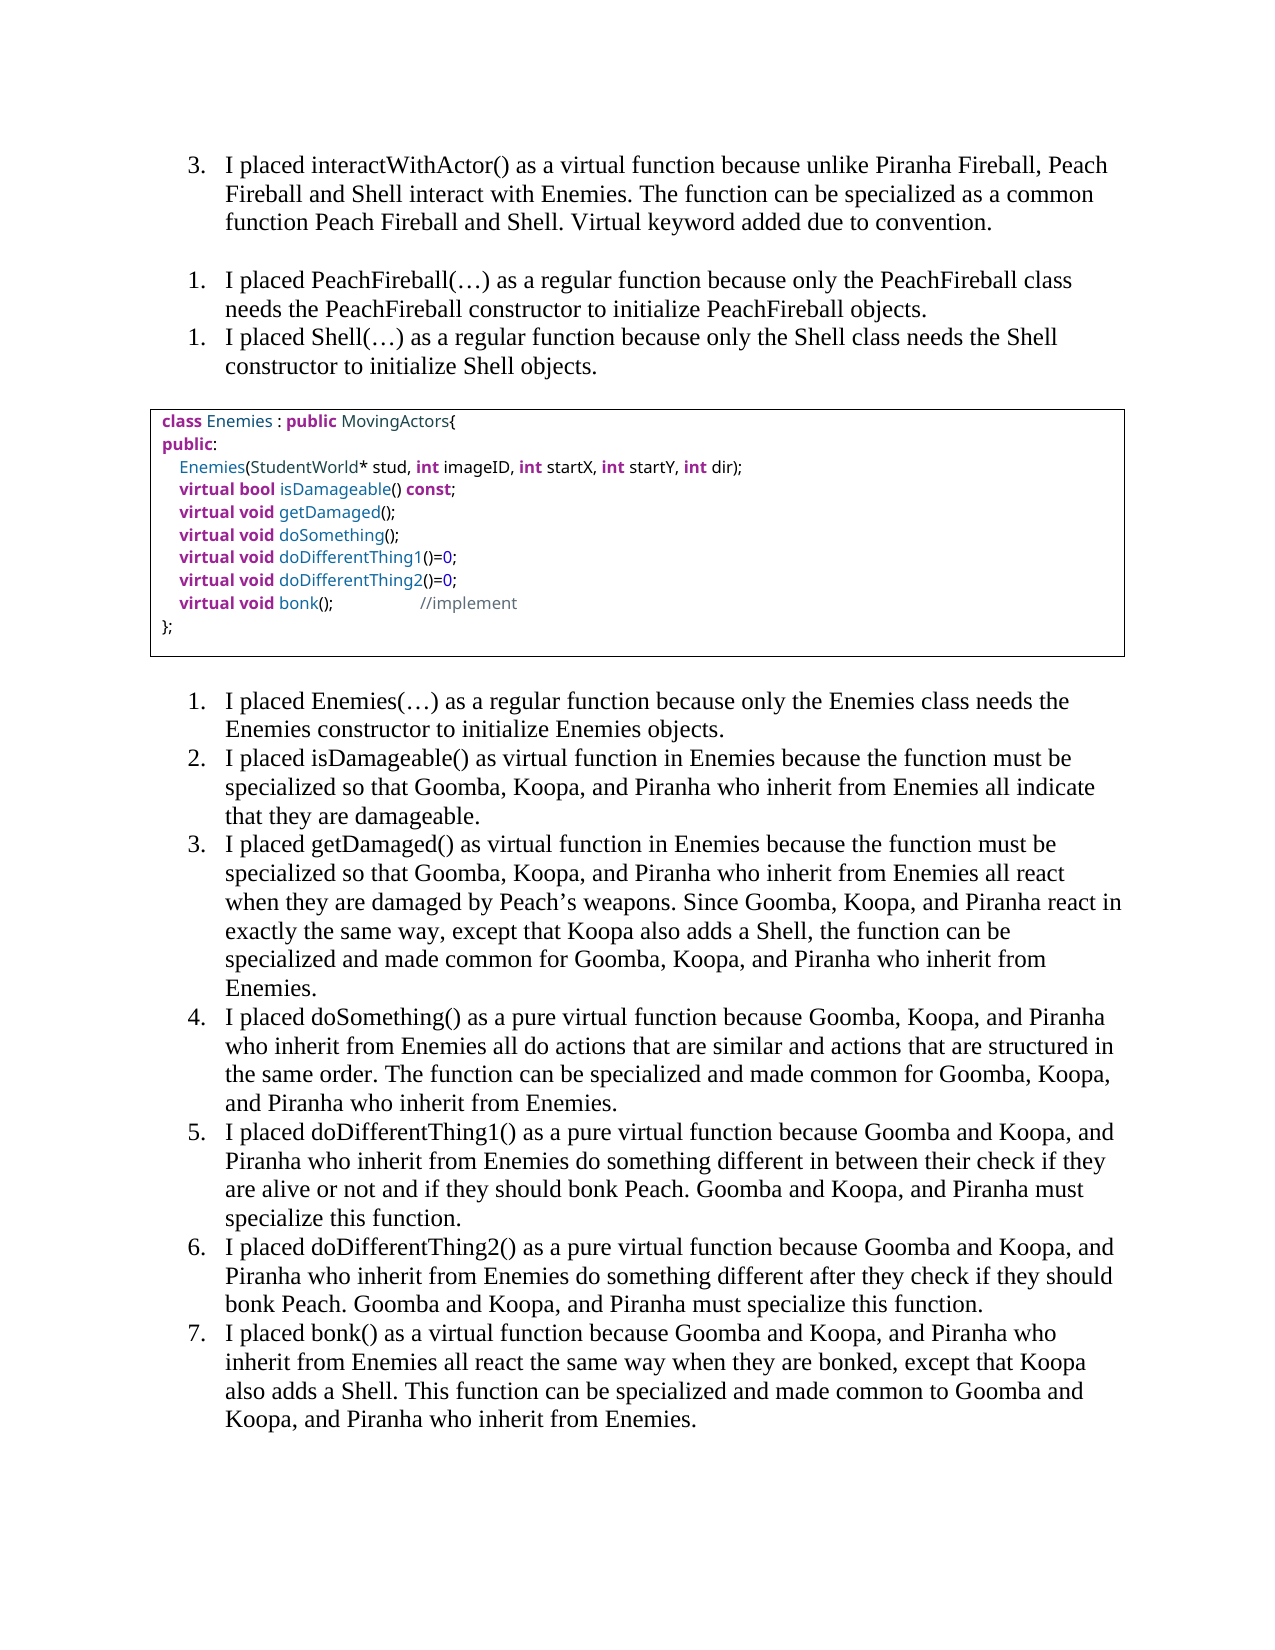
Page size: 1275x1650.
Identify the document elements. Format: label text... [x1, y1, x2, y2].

list I placed Enemies(…) as a regular function because only the Enemies class needs the Enemies constructor to initialize Enemies objects. [187, 686, 1125, 743]
list I placed bonk() as a virtual function because Goomba and Koopa, and Piranha who inherit from Enemies all react the same way when they are bonked, except that Koopa also adds a Shell. This function can be specialized and made common to Goomba and Koopa, and Piranha who inherit from Enemies. [187, 1318, 1125, 1433]
list I placed Shell(…) as a regular function because only the Shell class needs the Shell constructor to initialize Shell objects. [187, 322, 1125, 380]
list I placed isDamageable() as virtual function in Enemies because the function must be specialized so that Goomba, Koopa, and Piranha who inherit from Enemies all indicate that they are damageable. [187, 743, 1125, 829]
list I placed doDifferentThing1() as a pure virtual function because Goomba and Koopa, and Piranha who inherit from Enemies do something different in between their check if they are alive or not and if they should bonk Peach. Goomba and Koopa, and Piranha must specialize this function. [187, 1117, 1125, 1232]
list I placed doSomething() as a pure virtual function because Goomba, Koopa, and Piranha who inherit from Enemies all do actions that are similar and actions that are structured in the same order. The function can be specialized and made common for Goomba, Koopa, and Piranha who inherit from Enemies. [187, 1002, 1125, 1117]
list I placed getDamaged() as virtual function in Enemies because the function must be specialized so that Goomba, Koopa, and Piranha who inherit from Enemies all react when they are damaged by Peach’s weapons. Since Goomba, Koopa, and Piranha react in exactly the same way, except that Koopa also adds a Shell, the function can be specialized and made common for Goomba, Koopa, and Piranha who inherit from Enemies. [187, 829, 1125, 1002]
table_header class Enemies : public MovingActors{ public: Enemies(StudentWorld* stud, int imageID, int startX, int startY, int dir); virtual bool isDamageable() const; virtual void getDamaged(); virtual void doSomething(); virtual void doDifferentThing1()=0; virtual void doDifferentThing2()=0; virtual void bonk(); //implement }; [151, 410, 1124, 656]
list I placed doDifferentThing2() as a pure virtual function because Goomba and Koopa, and Piranha who inherit from Enemies do something different after they check if they should bonk Peach. Goomba and Koopa, and Piranha must specialize this function. [187, 1232, 1125, 1318]
list I placed PeachFireball(…) as a regular function because only the PeachFireball class needs the PeachFireball constructor to initialize PeachFireball objects. [187, 265, 1125, 322]
list I placed interactWithActor() as a virtual function because unlike Piranha Fireball, Peach Fireball and Shell interact with Enemies. The function can be specialized as a common function Peach Fireball and Shell. Virtual keyword added due to convention. [187, 150, 1125, 236]
